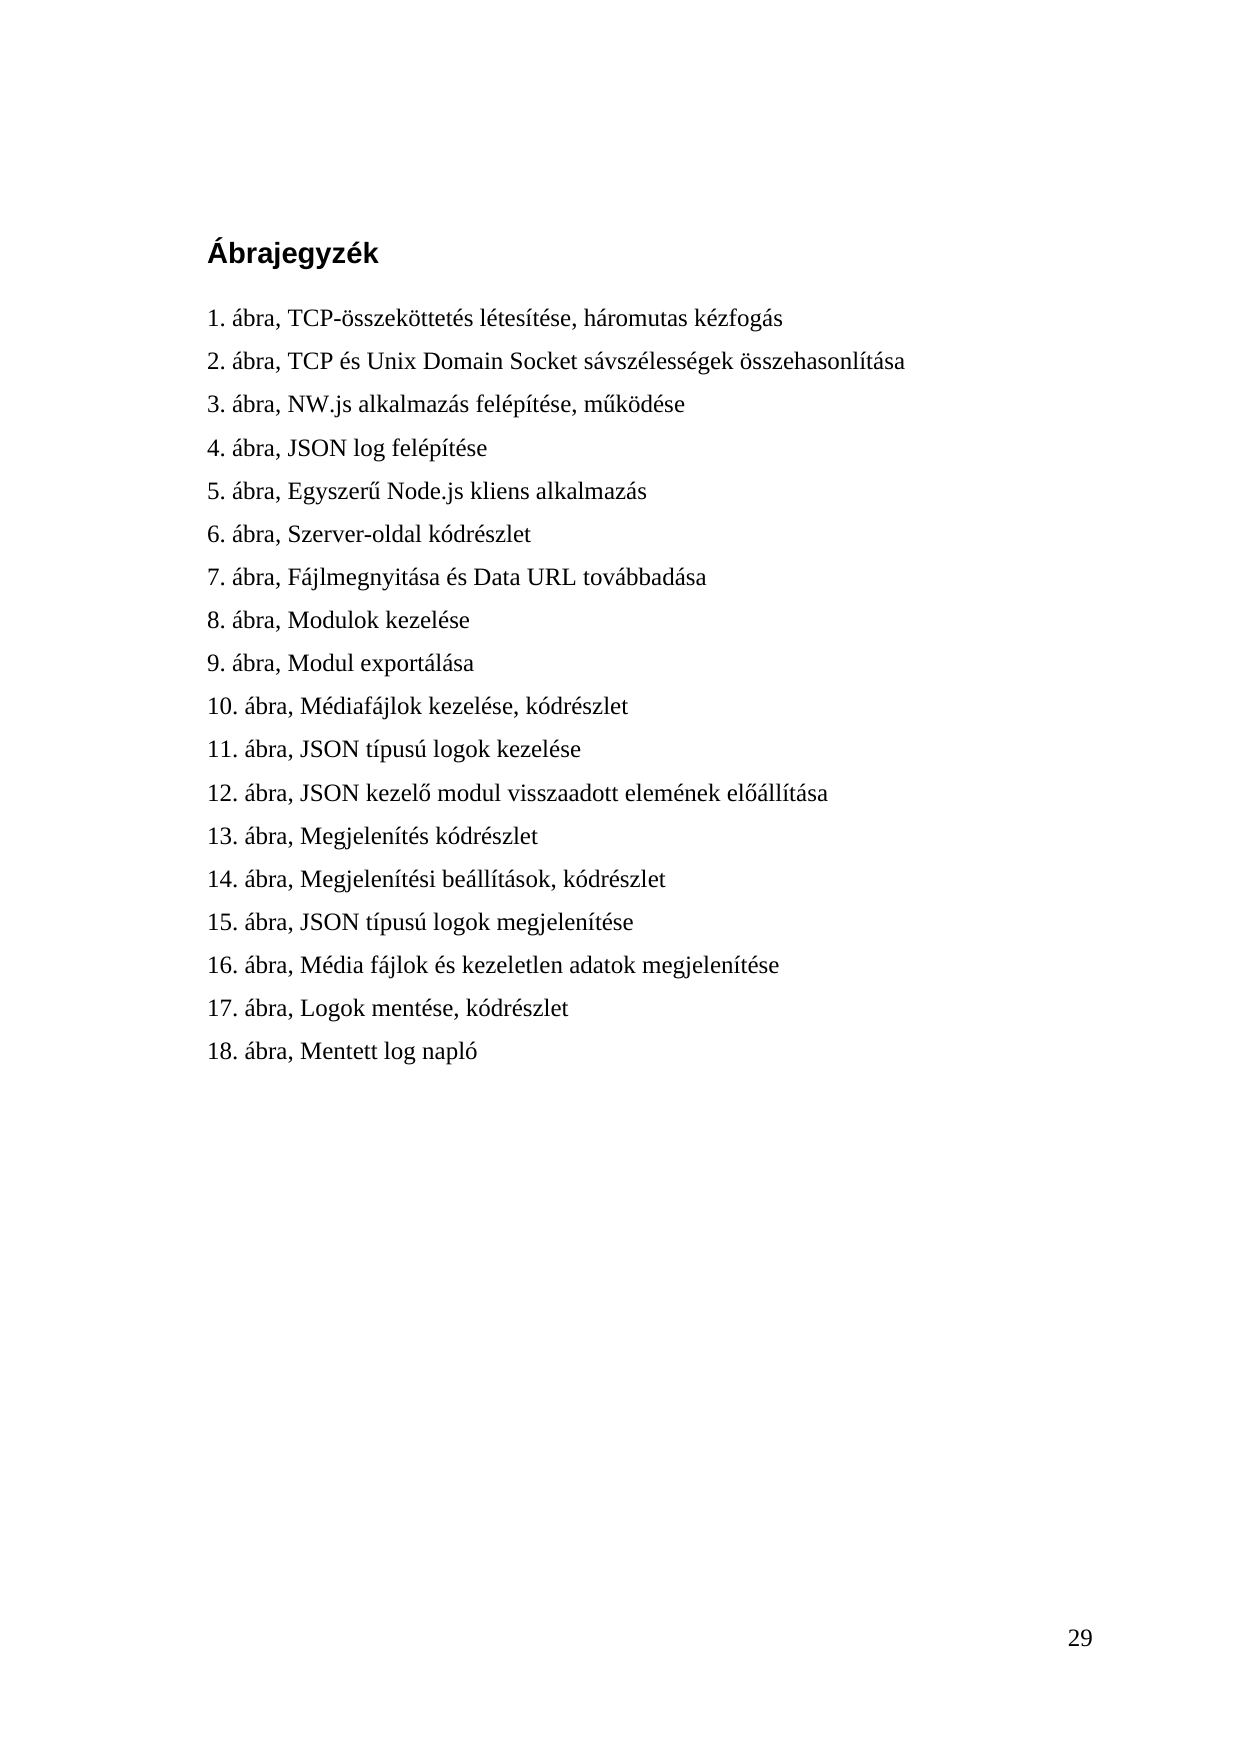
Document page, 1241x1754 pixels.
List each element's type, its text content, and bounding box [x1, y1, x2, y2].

text 12. ábra, JSON kezelő modul visszaadott elemének előállítása [207, 778, 1092, 806]
text Ábrajegyzék [207, 236, 1092, 270]
text 4. ábra, JSON log felépítése [207, 433, 1092, 461]
text 15. ábra, JSON típusú logok megjelenítése [207, 907, 1092, 936]
text 18. ábra, Mentett log napló [207, 1036, 1092, 1065]
text 5. ábra, Egyszerű Node.js kliens alkalmazás [207, 476, 1092, 504]
text 13. ábra, Megjelenítés kódrészlet [207, 821, 1092, 849]
text 14. ábra, Megjelenítési beállítások, kódrészlet [207, 864, 1092, 893]
text 1. ábra, TCP-összeköttetés létesítése, háromutas kézfogás [207, 303, 1092, 332]
text 16. ábra, Média fájlok és kezeletlen adatok megjelenítése [207, 950, 1092, 979]
text 6. ábra, Szerver-oldal kódrészlet [207, 519, 1092, 548]
text 11. ábra, JSON típusú logok kezelése [207, 734, 1092, 763]
text 9. ábra, Modul exportálása [207, 648, 1092, 677]
text 17. ábra, Logok mentése, kódrészlet [207, 993, 1092, 1022]
text 8. ábra, Modulok kezelése [207, 605, 1092, 634]
text 2. ábra, TCP és Unix Domain Socket sávszélességek összehasonlítása [207, 346, 1092, 375]
text 7. ábra, Fájlmegnyitása és Data URL továbbadása [207, 562, 1092, 591]
text 3. ábra, NW.js alkalmazás felépítése, működése [207, 389, 1092, 418]
text 10. ábra, Médiafájlok kezelése, kódrészlet [207, 691, 1092, 720]
